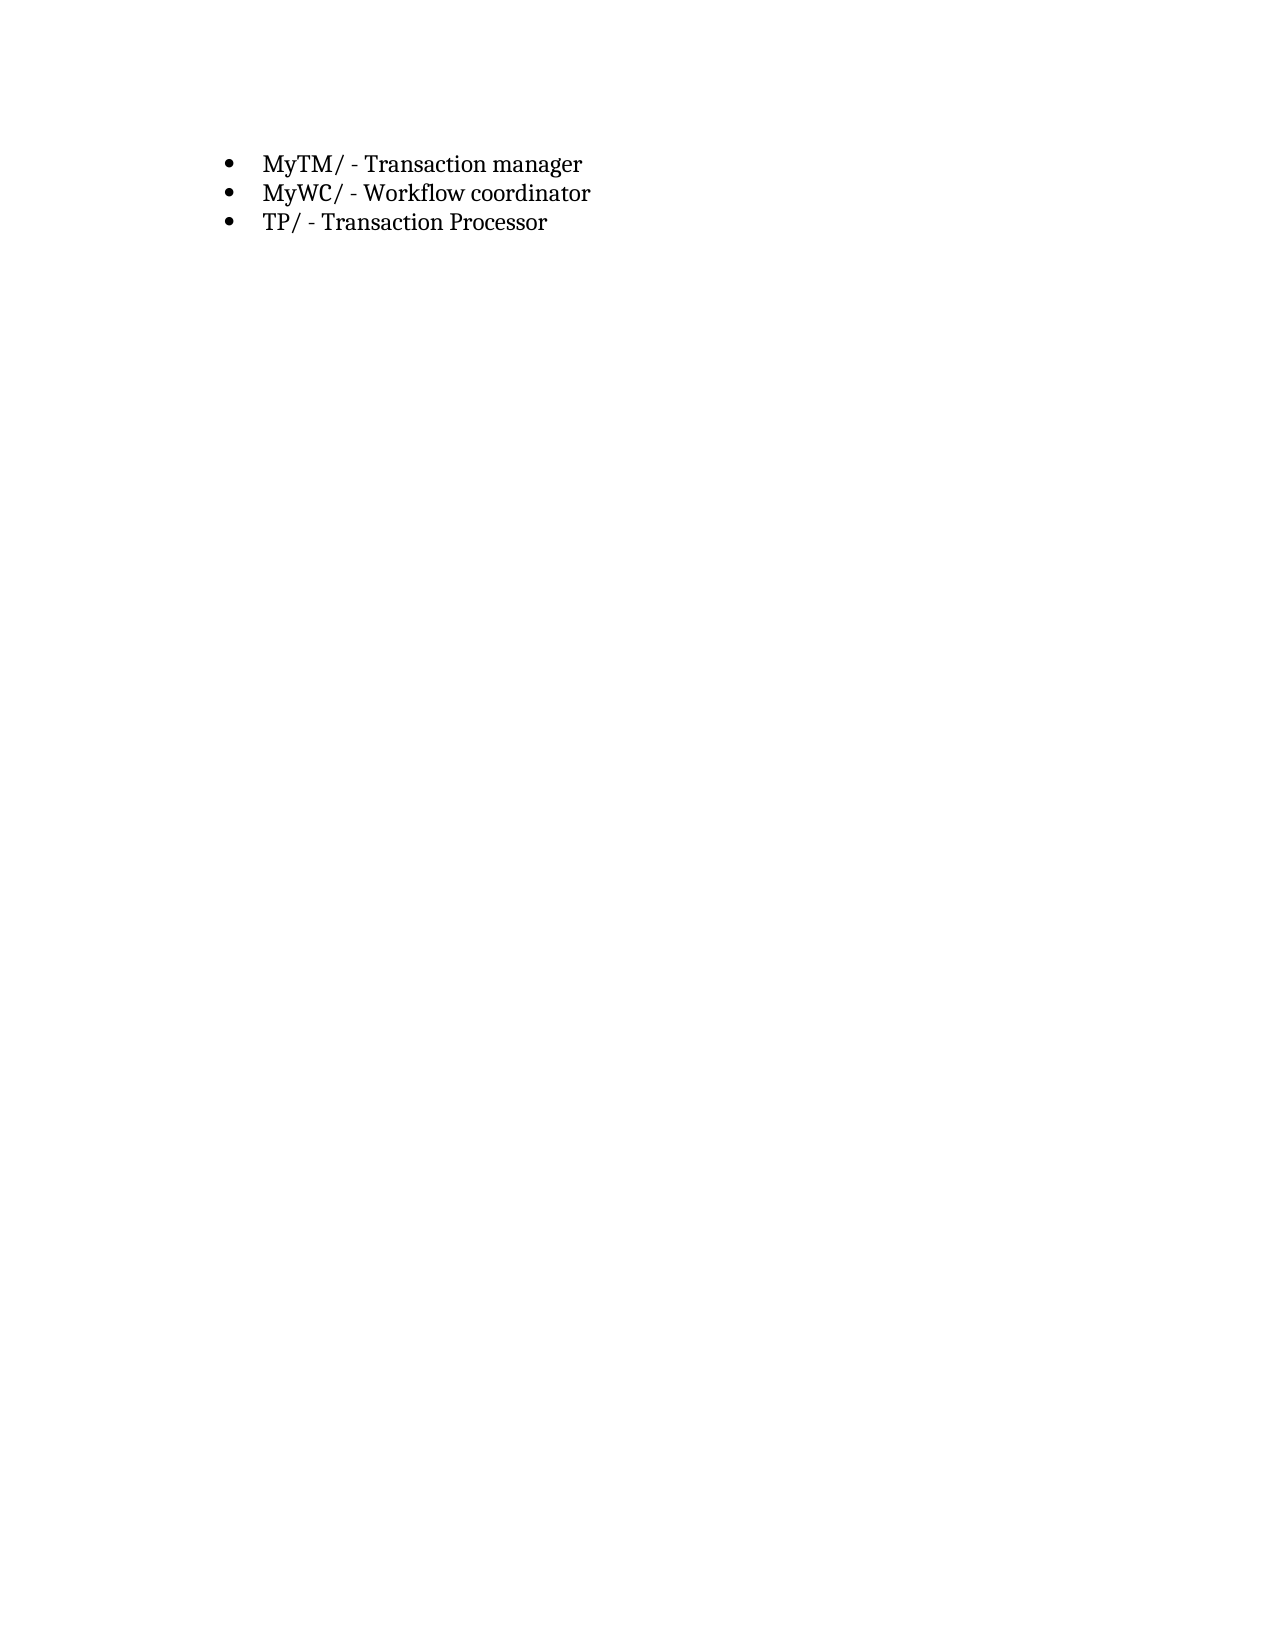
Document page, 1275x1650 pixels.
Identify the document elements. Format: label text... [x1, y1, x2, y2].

list MyWC/ - Workflow coordinator [225, 179, 1087, 207]
list TP/ - Transaction Processor [225, 207, 1087, 236]
list MyTM/ - Transaction manager [225, 150, 1087, 179]
